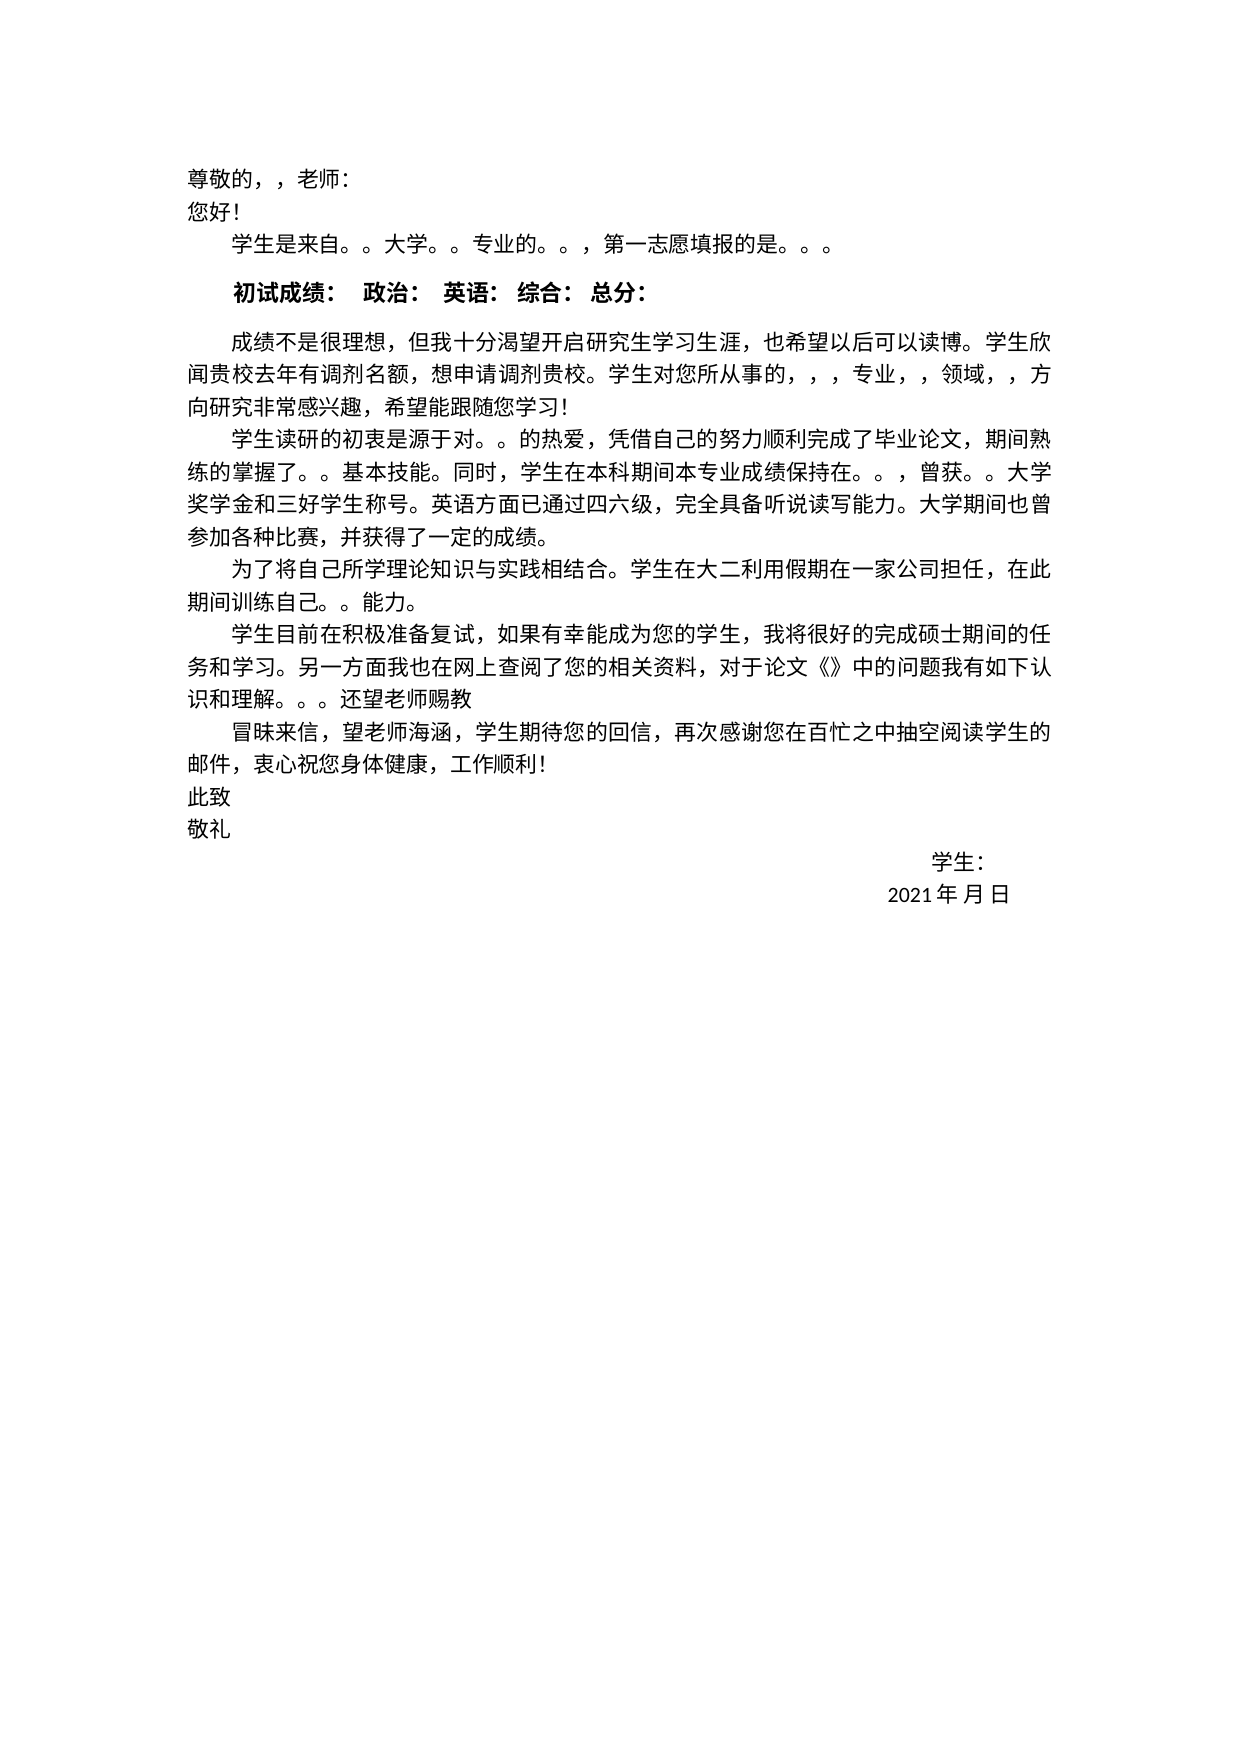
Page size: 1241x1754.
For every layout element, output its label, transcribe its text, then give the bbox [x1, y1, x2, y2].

text 学生读研的初衷是源于对。。的热爱，凭借自己的努力顺利完成了毕业论文，期间熟练的掌握了。。基本技能。同时，学生在本科期间本专业成绩保持在。。，曾获。。大学奖学金和三好学生称号。英语方面已通过四六级，完全具备听说读写能力。大学期间也曾参加各种比赛，并获得了一定的成绩。 [187, 422, 1053, 552]
text 冒昧来信，望老师海涵，学生期待您的回信，再次感谢您在百忙之中抽空阅读学生的邮件，衷心祝您身体健康，工作顺利！ [187, 714, 1053, 779]
text 初试成绩： 政治： 英语： 综合： 总分： [187, 259, 1053, 324]
text 成绩不是很理想，但我十分渴望开启研究生学习生涯，也希望以后可以读博。学生欣闻贵校去年有调剂名额，想申请调剂贵校。学生对您所从事的，，，专业，，领域，，方向研究非常感兴趣，希望能跟随您学习！ [187, 324, 1053, 422]
text 为了将自己所学理论知识与实践相结合。学生在大二利用假期在一家公司担任，在此期间训练自己。。能力。 [187, 552, 1053, 617]
text 此致 [187, 779, 1053, 812]
text 尊敬的，，老师： [187, 162, 1053, 194]
text 2021年 月 日 [187, 877, 1053, 909]
text 您好！ [187, 194, 1053, 227]
text 敬礼 [187, 812, 1053, 844]
text 学生： [187, 844, 1053, 877]
text 学生是来自。。大学。。专业的。。，第一志愿填报的是。。。 [187, 227, 1053, 259]
text 学生目前在积极准备复试，如果有幸能成为您的学生，我将很好的完成硕士期间的任务和学习。另一方面我也在网上查阅了您的相关资料，对于论文《》中的问题我有如下认识和理解。。。还望老师赐教 [187, 617, 1053, 714]
